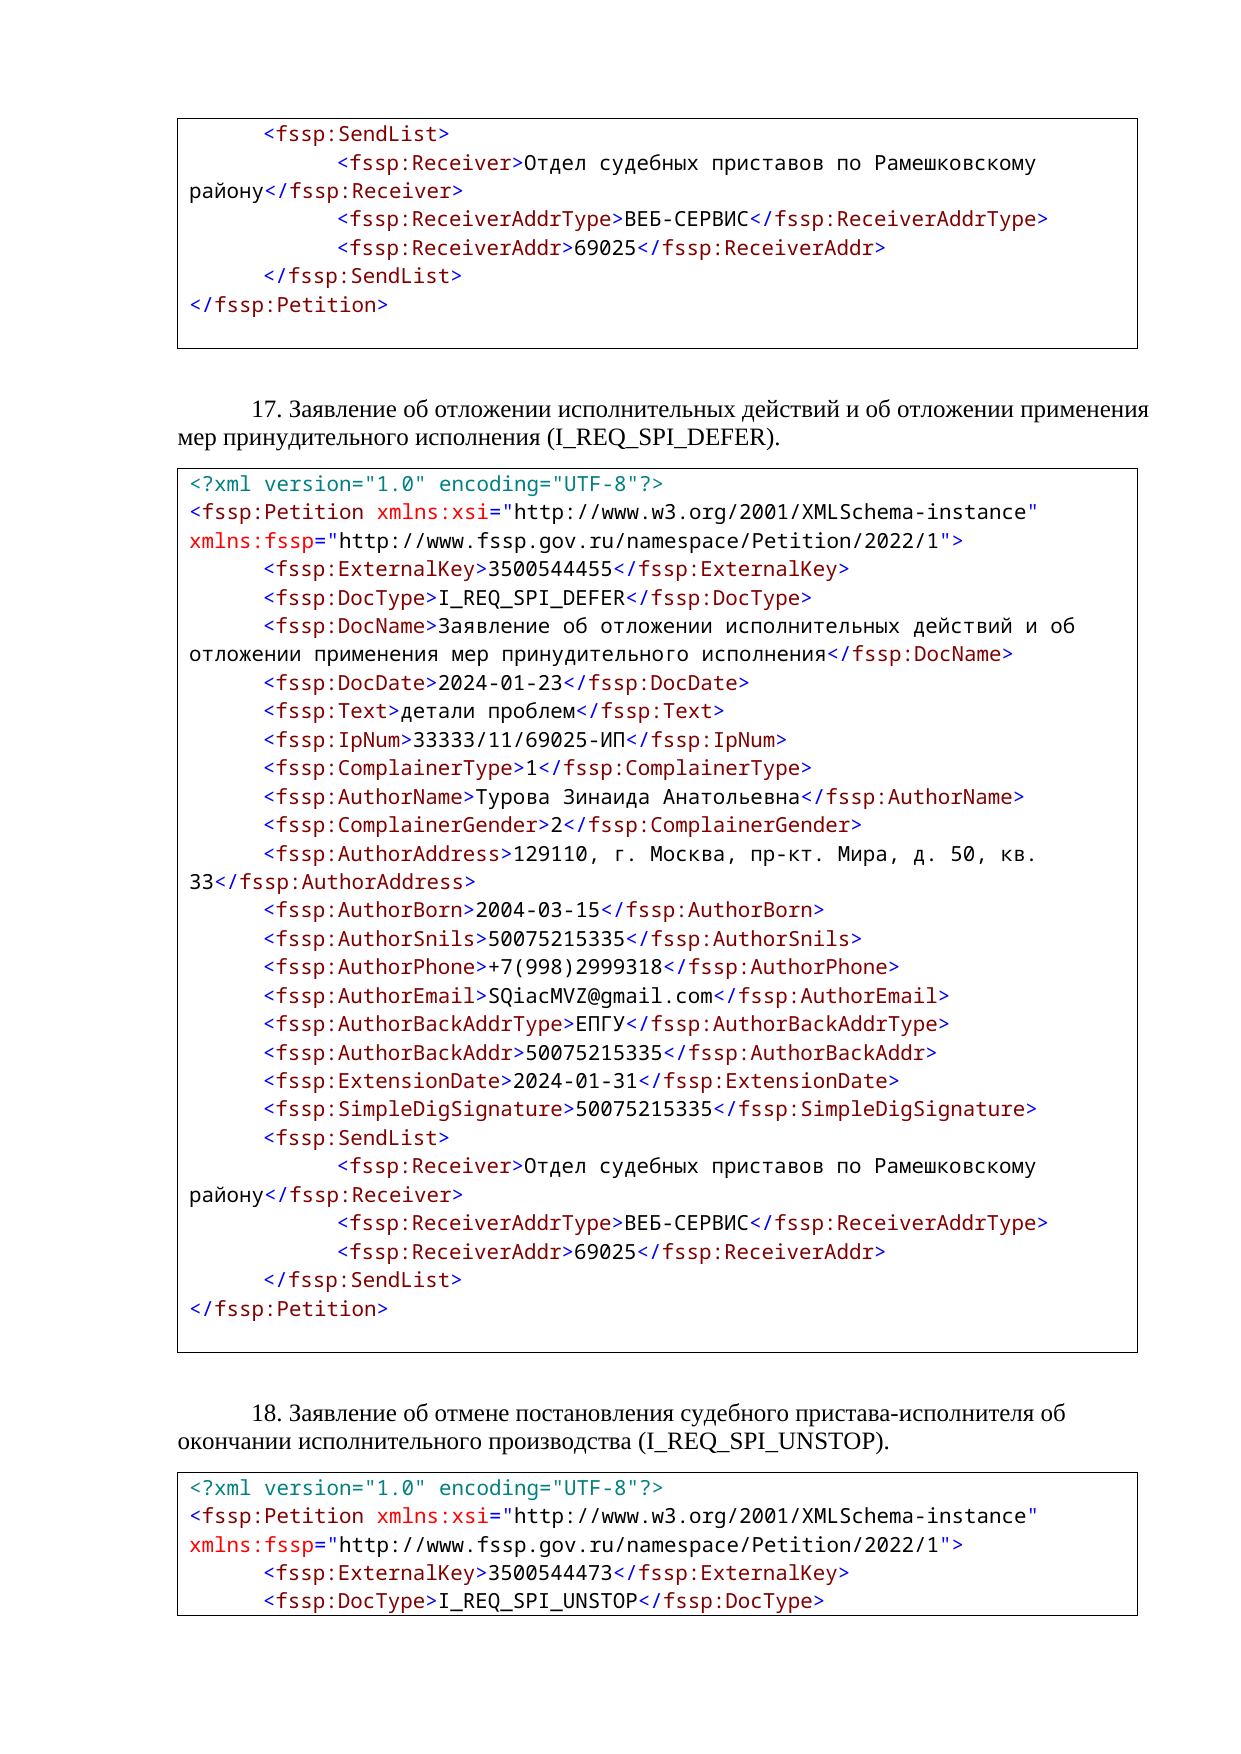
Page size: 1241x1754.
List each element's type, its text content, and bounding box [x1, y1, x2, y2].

text 17. Заявление об отложении исполнительных действий и об отложении применения мер принудительного исполнения (I_REQ_SPI_DEFER). [177, 394, 1152, 451]
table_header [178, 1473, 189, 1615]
text 18. Заявление об отмене постановления судебного пристава-исполнителя об окончании исполнительного производства (I_REQ_SPI_UNSTOP). [177, 1398, 1152, 1455]
table_header <?xml version="1.0" encoding="UTF-8"?> <fssp:Petition xmlns:xsi="http://www.w3.org/2001/XMLSchema-instance" xmlns:fssp="http://www.fssp.gov.ru/namespace/Petition/2022/1"> <fssp:ExternalKey>3500544455</fssp:ExternalKey> <fssp:DocType>I_REQ_SPI_DEFER</fssp:DocType> <fssp:DocName>Заявление об отложении исполнительных действий и об отложении применения мер принудительного исполнения</fssp:DocName> <fssp:DocDate>2024-01-23</fssp:DocDate> <fssp:Text>детали проблем</fssp:Text> <fssp:IpNum>33333/11/69025-ИП</fssp:IpNum> <fssp:ComplainerType>1</fssp:ComplainerType> <fssp:AuthorName>Турова Зинаида Анатольевна</fssp:AuthorName> <fssp:ComplainerGender>2</fssp:ComplainerGender> <fssp:AuthorAddress>129110, г. Москва, пр-кт. Мира, д. 50, кв. 33</fssp:AuthorAddress> <fssp:AuthorBorn>2004-03-15</fssp:AuthorBorn> <fssp:AuthorSnils>50075215335</fssp:AuthorSnils> <fssp:AuthorPhone>+7(998)2999318</fssp:AuthorPhone> <fssp:AuthorEmail>SQiacMVZ@gmail.com</fssp:AuthorEmail> <fssp:AuthorBackAddrType>ЕПГУ</fssp:AuthorBackAddrType> <fssp:AuthorBackAddr>50075215335</fssp:AuthorBackAddr> <fssp:ExtensionDate>2024-01-31</fssp:ExtensionDate> <fssp:SimpleDigSignature>50075215335</fssp:SimpleDigSignature> <fssp:SendList> <fssp:Receiver>Отдел судебных приставов по Рамешковскому району</fssp:Receiver> <fssp:ReceiverAddrType>ВЕБ-СЕРВИС</fssp:ReceiverAddrType> <fssp:ReceiverAddr>69025</fssp:ReceiverAddr> </fssp:SendList> </fssp:Petition> [178, 469, 1137, 1352]
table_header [178, 119, 1137, 348]
